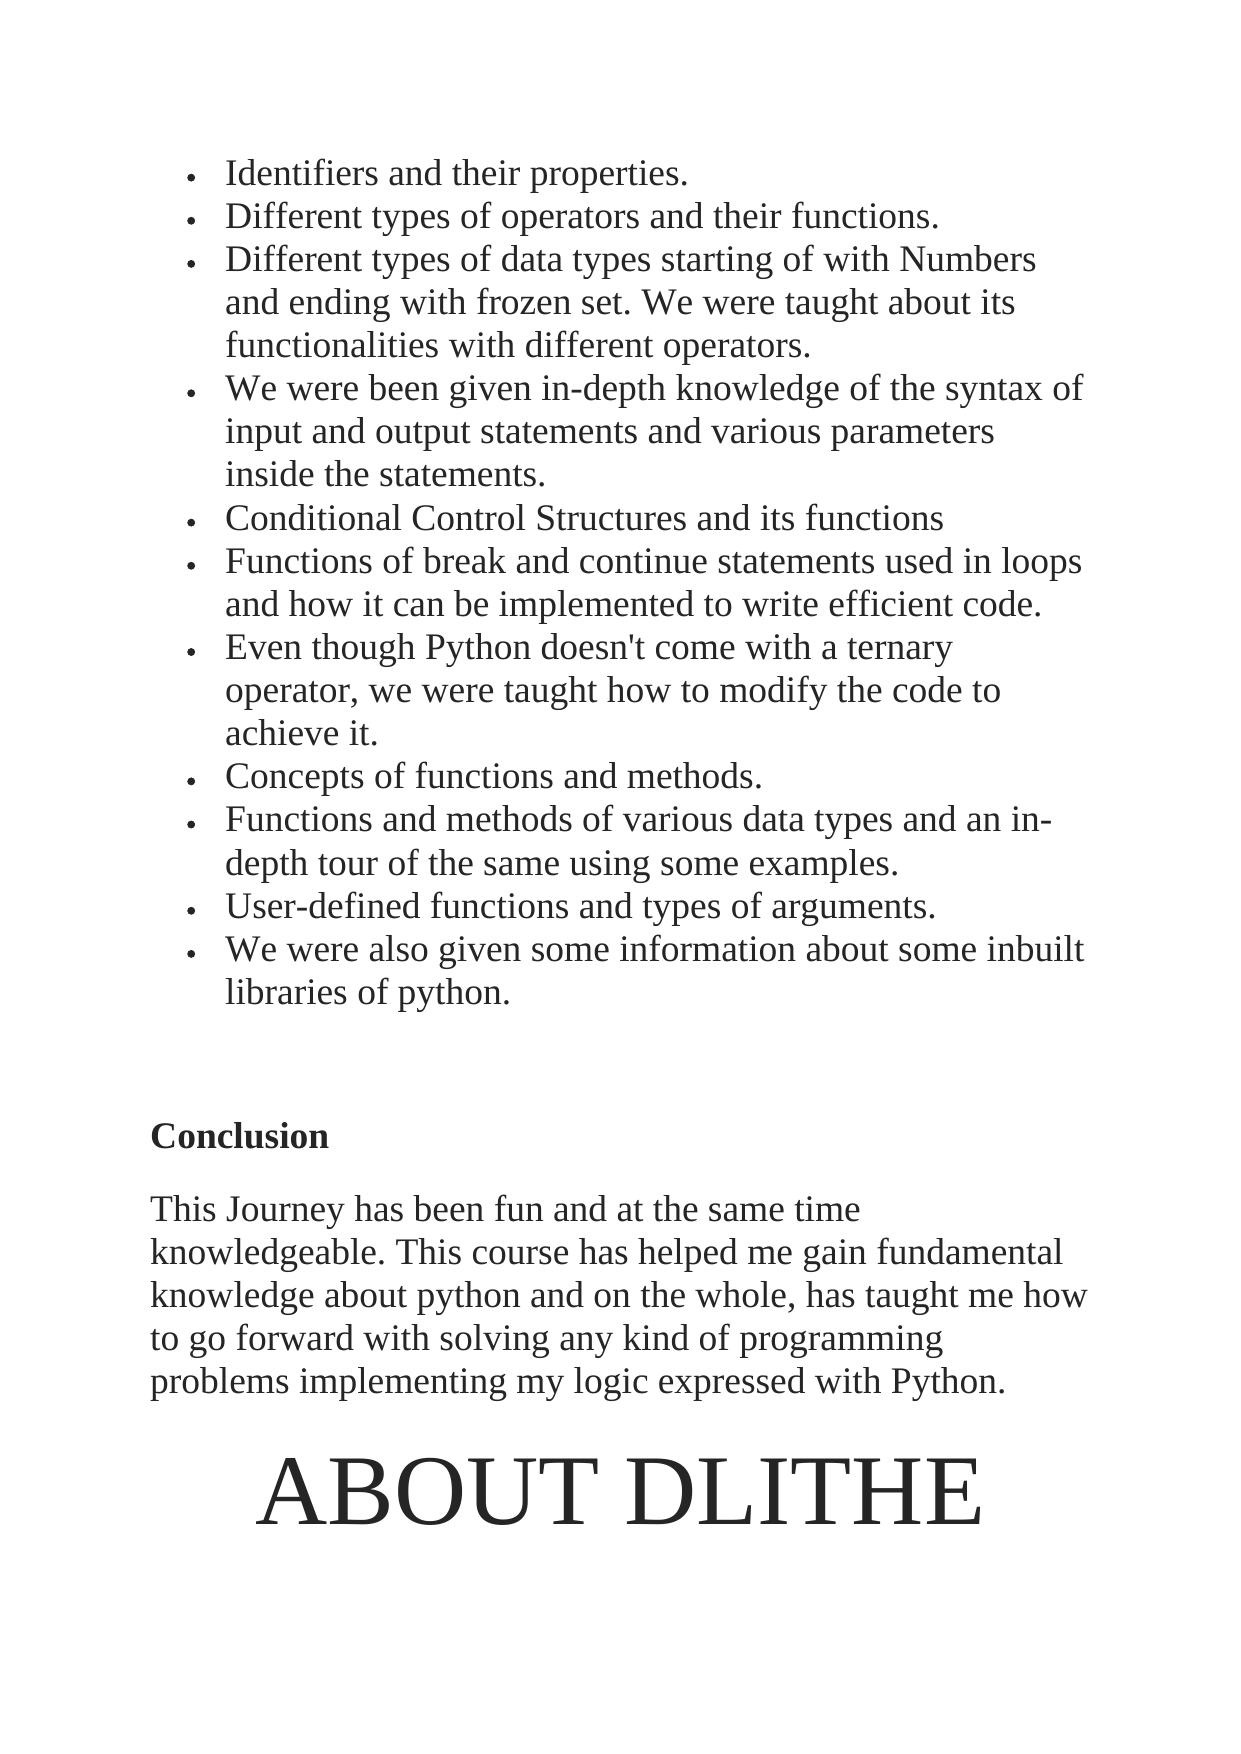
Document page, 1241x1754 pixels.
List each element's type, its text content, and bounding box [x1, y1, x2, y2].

list Even though Python doesn't come with a ternary operator, we were taught how to modify the code to achieve it. [187, 624, 1090, 754]
text This Journey has been fun and at the same time knowledgeable. This course has helped me gain fundamental knowledge about python and on the whole, has taught me how to go forward with solving any kind of programming problems implementing my logic expressed with Python. [150, 1186, 1090, 1402]
list Conditional Control Structures and its functions [187, 495, 1090, 538]
list Identifiers and their properties. [187, 150, 1090, 193]
list User-defined functions and types of arguments. [187, 883, 1090, 926]
list Different types of operators and their functions. [187, 193, 1090, 236]
text Conclusion [150, 1114, 1090, 1157]
list Concepts of functions and methods. [187, 754, 1090, 797]
list Functions and methods of various data types and an in-depth tour of the same using some examples. [187, 797, 1090, 883]
list Different types of data types starting of with Numbers and ending with frozen set. We were taught about its functionalities with different operators. [187, 236, 1090, 366]
list We were been given in-depth knowledge of the syntax of input and output statements and various parameters inside the statements. [187, 366, 1090, 495]
list Functions of break and continue statements used in loops and how it can be implemented to write efficient code. [187, 538, 1090, 624]
list We were also given some information about some inbuilt libraries of python. [187, 926, 1090, 1012]
text ABOUT DLITHE [150, 1431, 1090, 1546]
